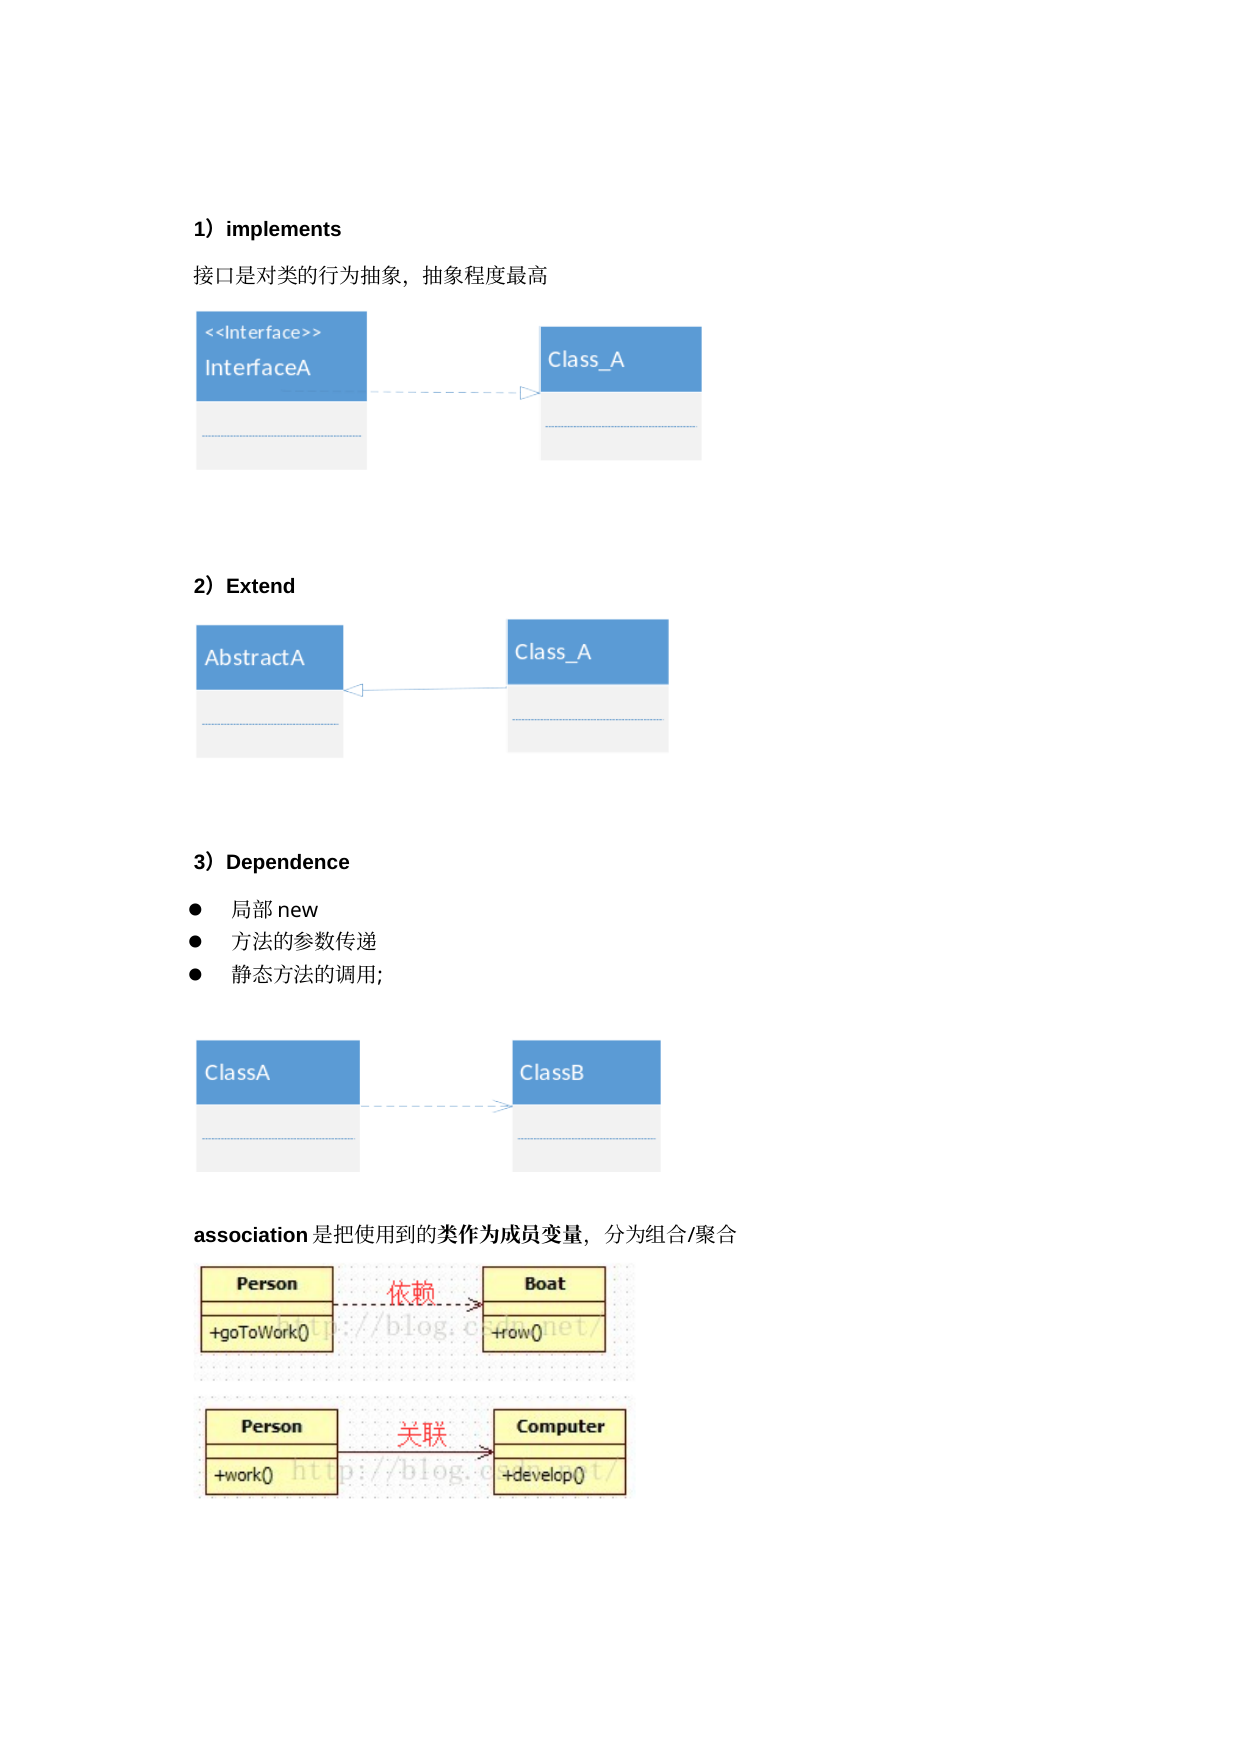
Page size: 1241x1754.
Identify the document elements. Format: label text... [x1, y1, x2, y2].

text 1）implements [193, 211, 1053, 243]
text 接口是对类的行为抽象，抽象程度最高 [193, 259, 1053, 292]
list 静态方法的调用; [187, 958, 1053, 991]
list 方法的参数传递 [187, 926, 1053, 958]
text 3）Dependence [193, 844, 1053, 877]
list 局部new [187, 893, 1053, 926]
picture [193, 1254, 636, 1508]
text association是把使用到的类作为成员变量，分为组合/聚合 [193, 1218, 1053, 1251]
text 2）Extend [193, 568, 1053, 601]
